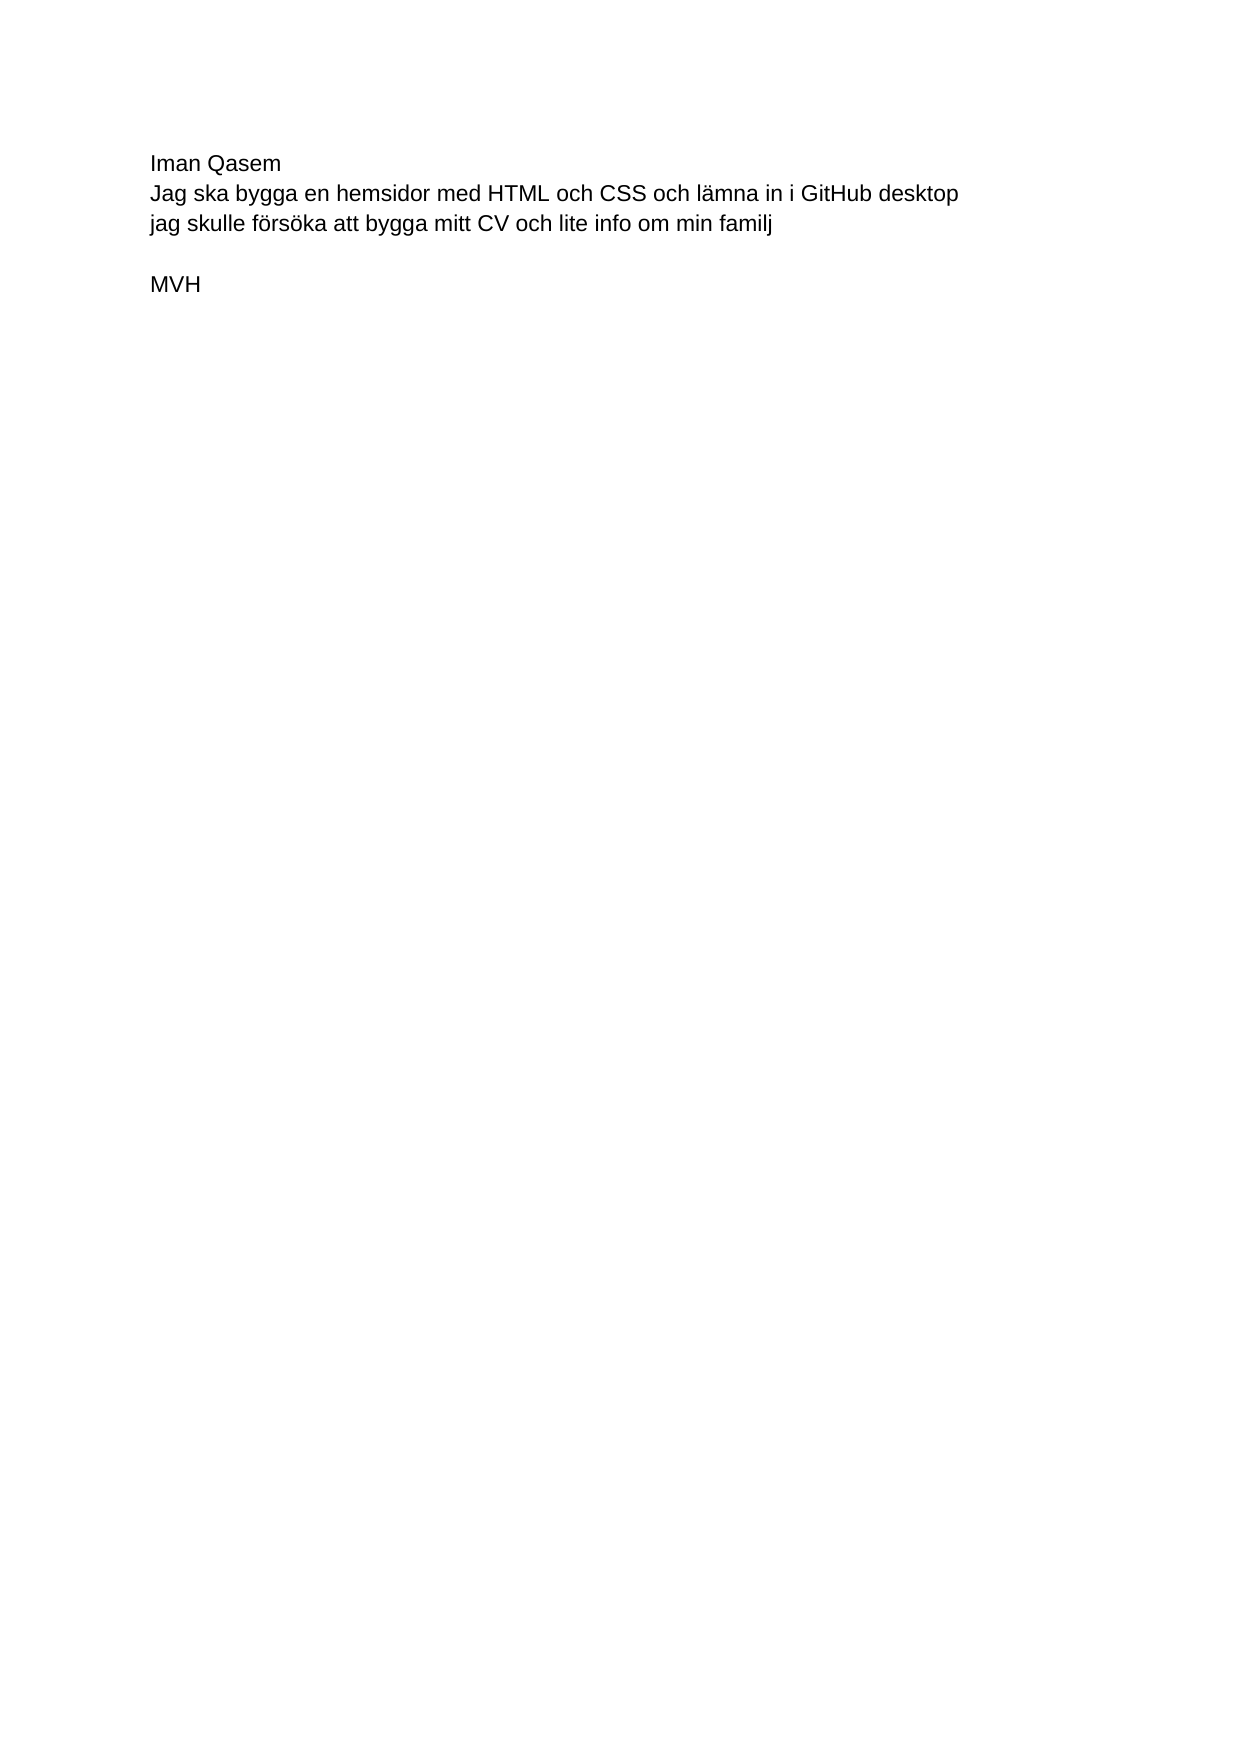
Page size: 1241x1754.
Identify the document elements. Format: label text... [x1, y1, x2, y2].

text MVH [150, 271, 1090, 297]
text Iman Qasem [150, 150, 1090, 176]
text Jag ska bygga en hemsidor med HTML och CSS och lämna in i GitHub desktop [150, 180, 1090, 207]
text jag skulle försöka att bygga mitt CV och lite info om min familj [150, 210, 1090, 237]
